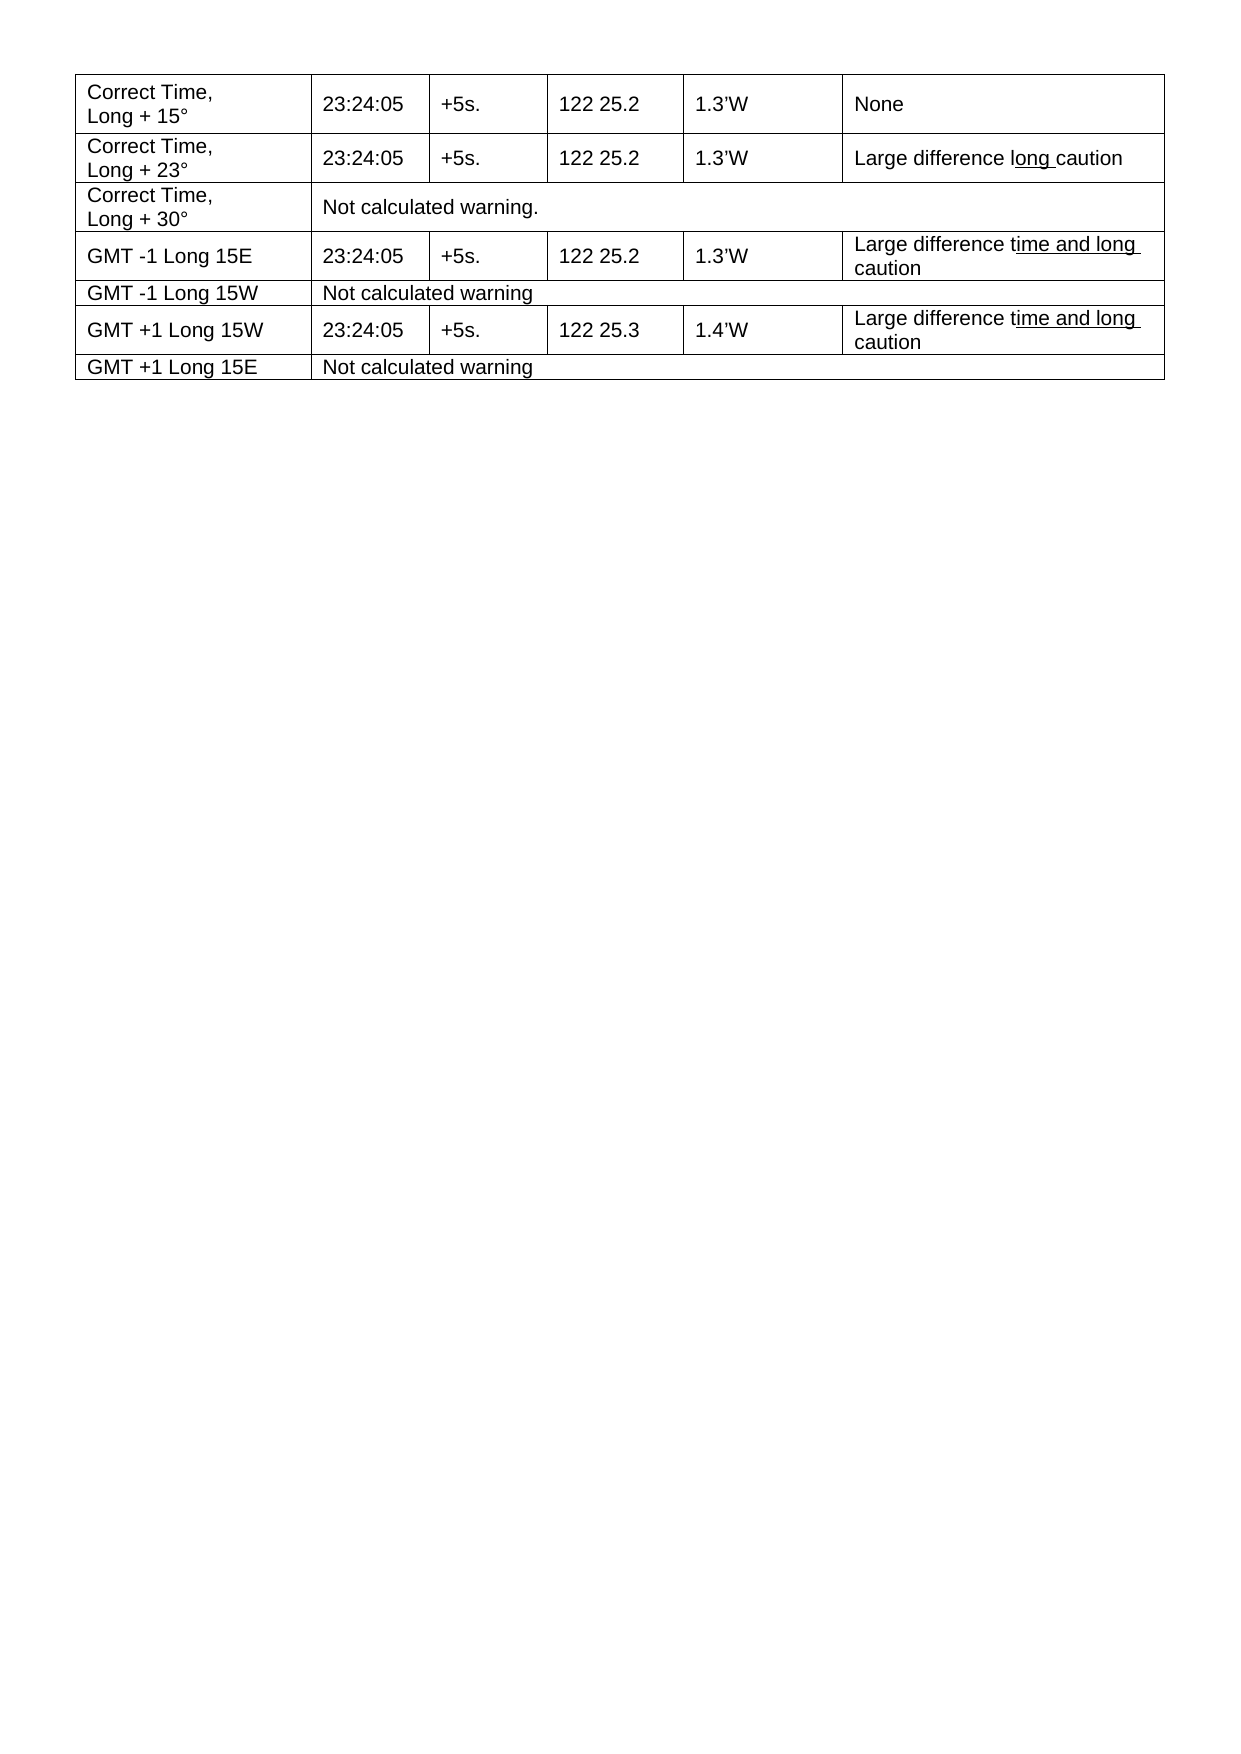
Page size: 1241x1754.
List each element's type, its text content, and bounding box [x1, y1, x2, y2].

table_cell +5s. [430, 134, 547, 182]
table_cell 122 25.2 [548, 232, 683, 280]
table_cell 1.4’W [684, 306, 842, 354]
table_cell Correct Time, Long + 15° [76, 75, 311, 133]
table_cell Large difference long caution [843, 134, 1164, 182]
table_cell GMT -1 Long 15E [76, 232, 311, 280]
table_cell 1.3’W [684, 134, 842, 182]
table_cell 1.3’W [684, 232, 842, 280]
table_cell GMT +1 Long 15W [76, 306, 311, 354]
table_cell 23:24:05 [312, 134, 429, 182]
table_cell 23:24:05 [312, 306, 429, 354]
table_cell Not calculated warning [312, 281, 1164, 305]
table_cell 122 25.2 [548, 75, 683, 133]
table_cell 23:24:05 [312, 232, 429, 280]
table_cell Large difference time and long caution [843, 232, 1164, 280]
table_cell 122 25.2 [548, 134, 683, 182]
table_cell GMT +1 Long 15E [76, 355, 311, 379]
table_cell 23:24:05 [312, 75, 429, 133]
table_cell Not calculated warning. [312, 183, 1164, 231]
table_cell +5s. [430, 75, 547, 133]
table_cell Correct Time, Long + 30° [76, 183, 311, 231]
table_cell Correct Time, Long + 23° [76, 134, 311, 182]
table_cell 1.3’W [684, 75, 842, 133]
table_cell GMT -1 Long 15W [76, 281, 311, 305]
table_cell Large difference time and long caution [843, 306, 1164, 354]
table_cell Not calculated warning [312, 355, 1164, 379]
table_cell None [843, 75, 1164, 133]
table_cell +5s. [430, 232, 547, 280]
table_cell 122 25.3 [548, 306, 683, 354]
table_cell +5s. [430, 306, 547, 354]
